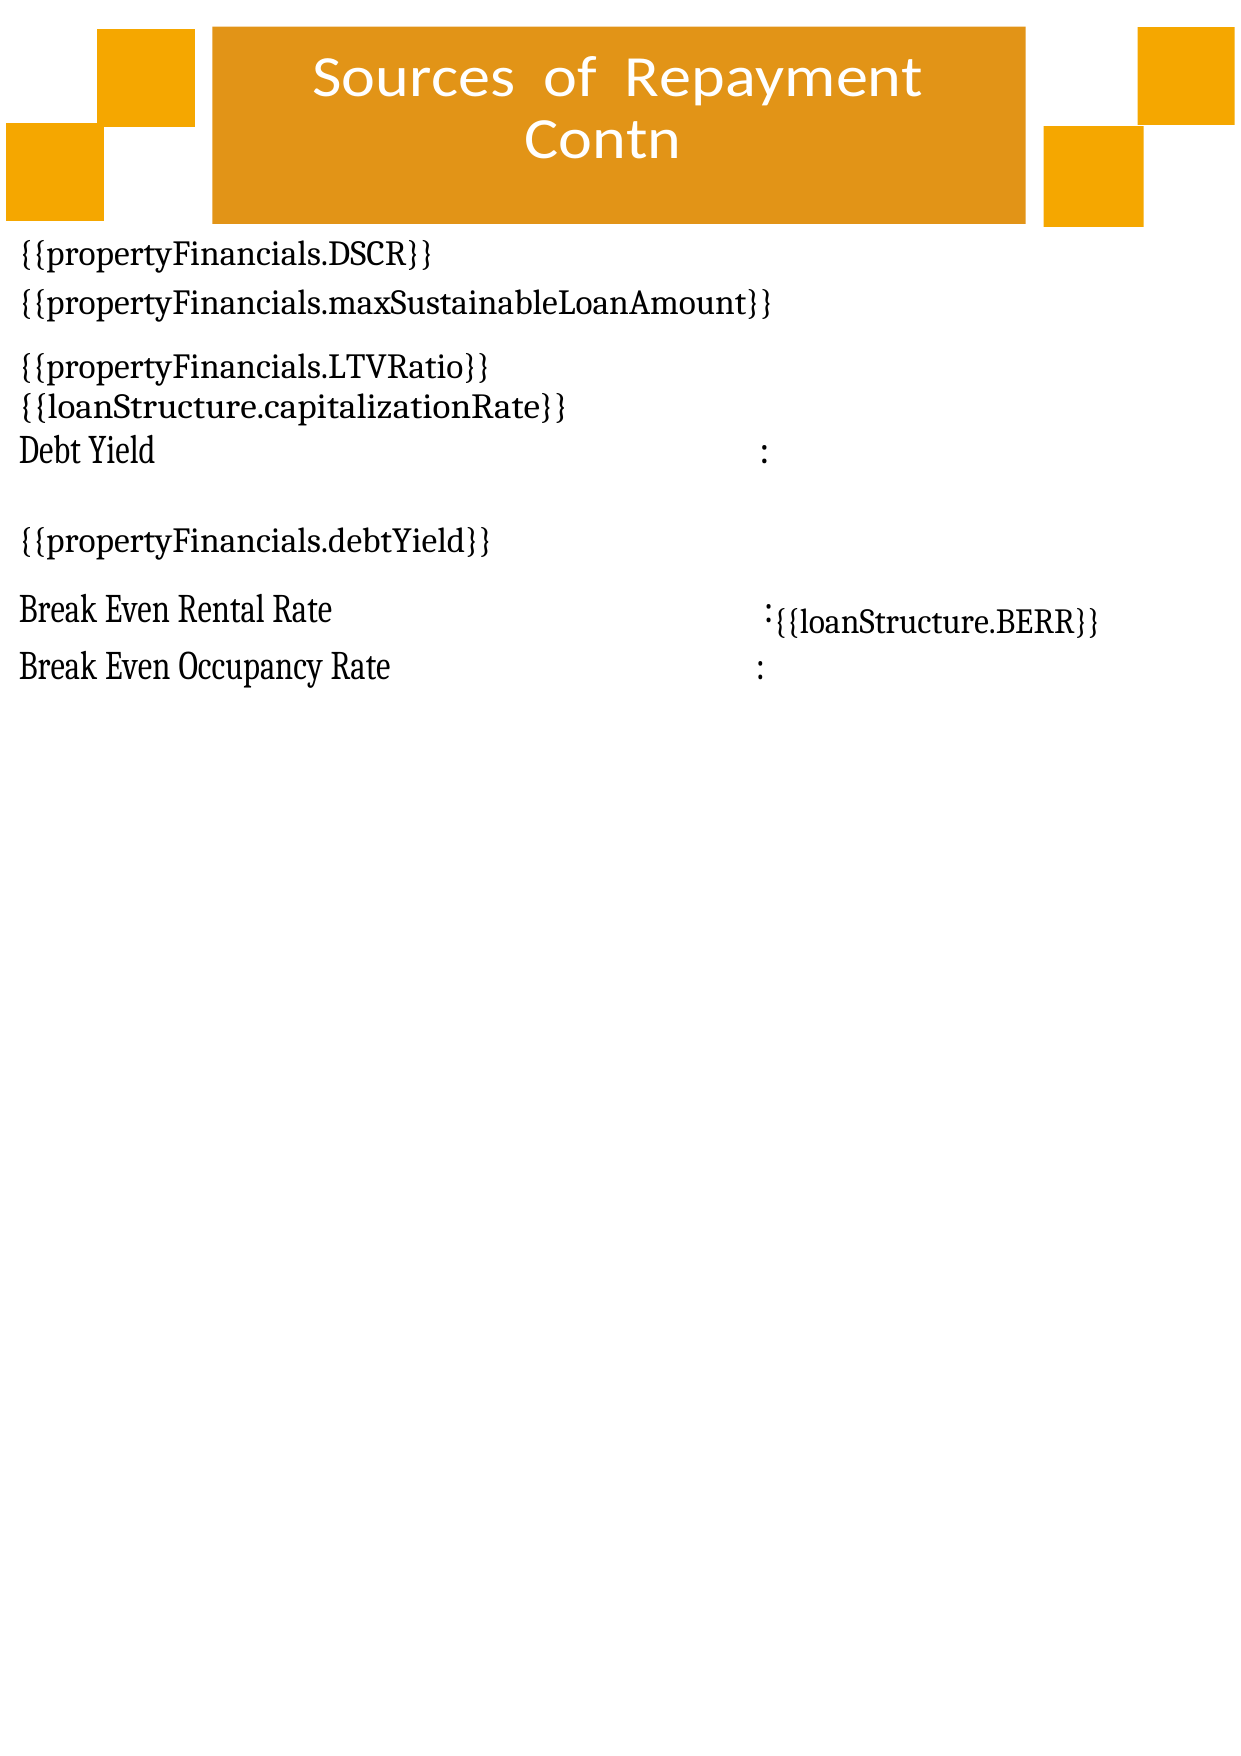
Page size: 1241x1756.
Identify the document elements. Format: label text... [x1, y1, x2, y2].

text Break Even Rental Rate :{{loanStructure.BERR}} [19, 574, 1199, 634]
text {{loanStructure.capitalizationRate}} [19, 395, 1199, 424]
text {{propertyFinancials.DSCR}} [19, 233, 1199, 274]
picture [1137, 27, 1235, 125]
text Debt Yield : {{propertyFinancials.debtYield}} [19, 432, 1199, 566]
text Break Even Occupancy Rate : [19, 642, 1199, 689]
text {{propertyFinancials.LTVRatio}} [19, 344, 1199, 387]
text {{propertyFinancials.maxSustainableLoanAmount}} [19, 282, 1199, 323]
picture [1043, 126, 1144, 227]
picture [6, 29, 195, 221]
